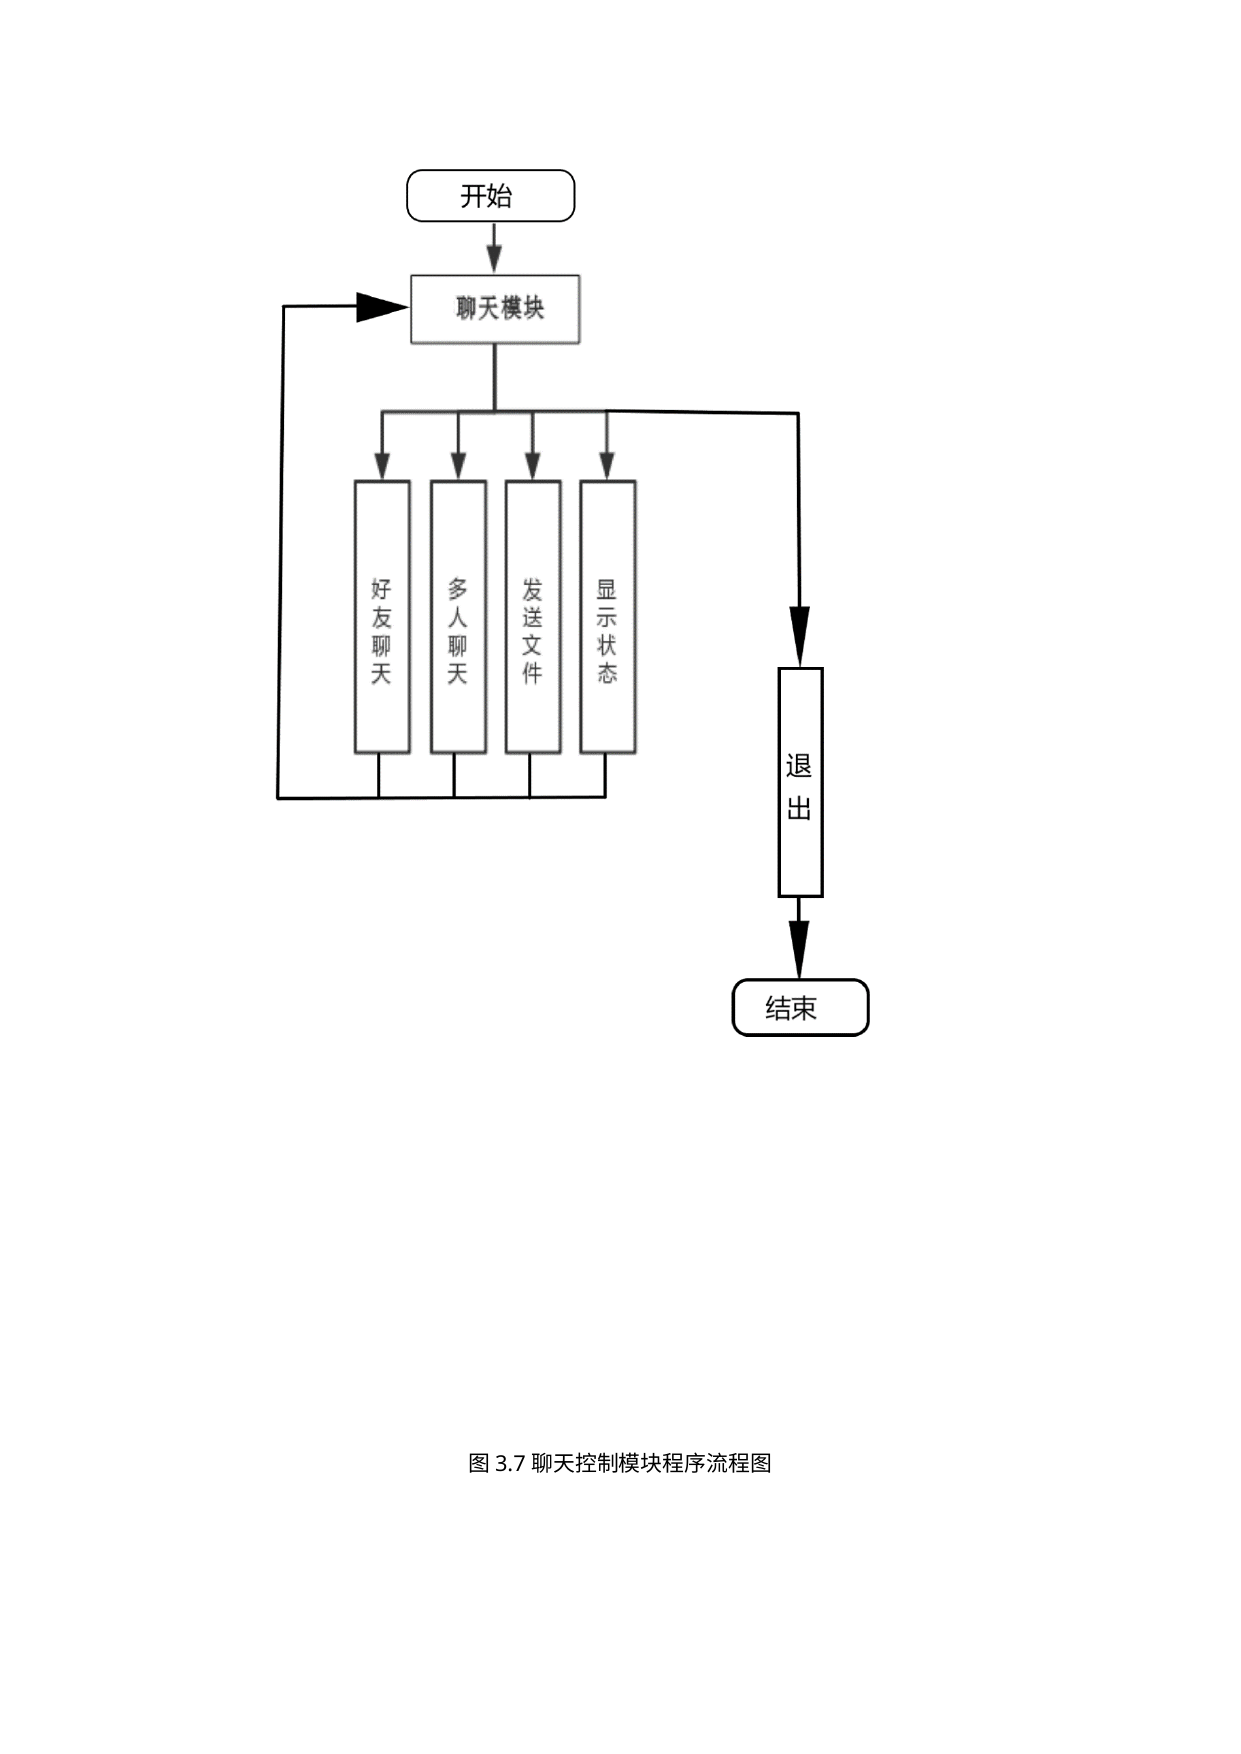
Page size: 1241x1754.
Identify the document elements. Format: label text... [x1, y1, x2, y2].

picture [231, 162, 931, 1405]
text 图3.7 聊天控制模块程序流程图 [187, 1446, 1053, 1478]
